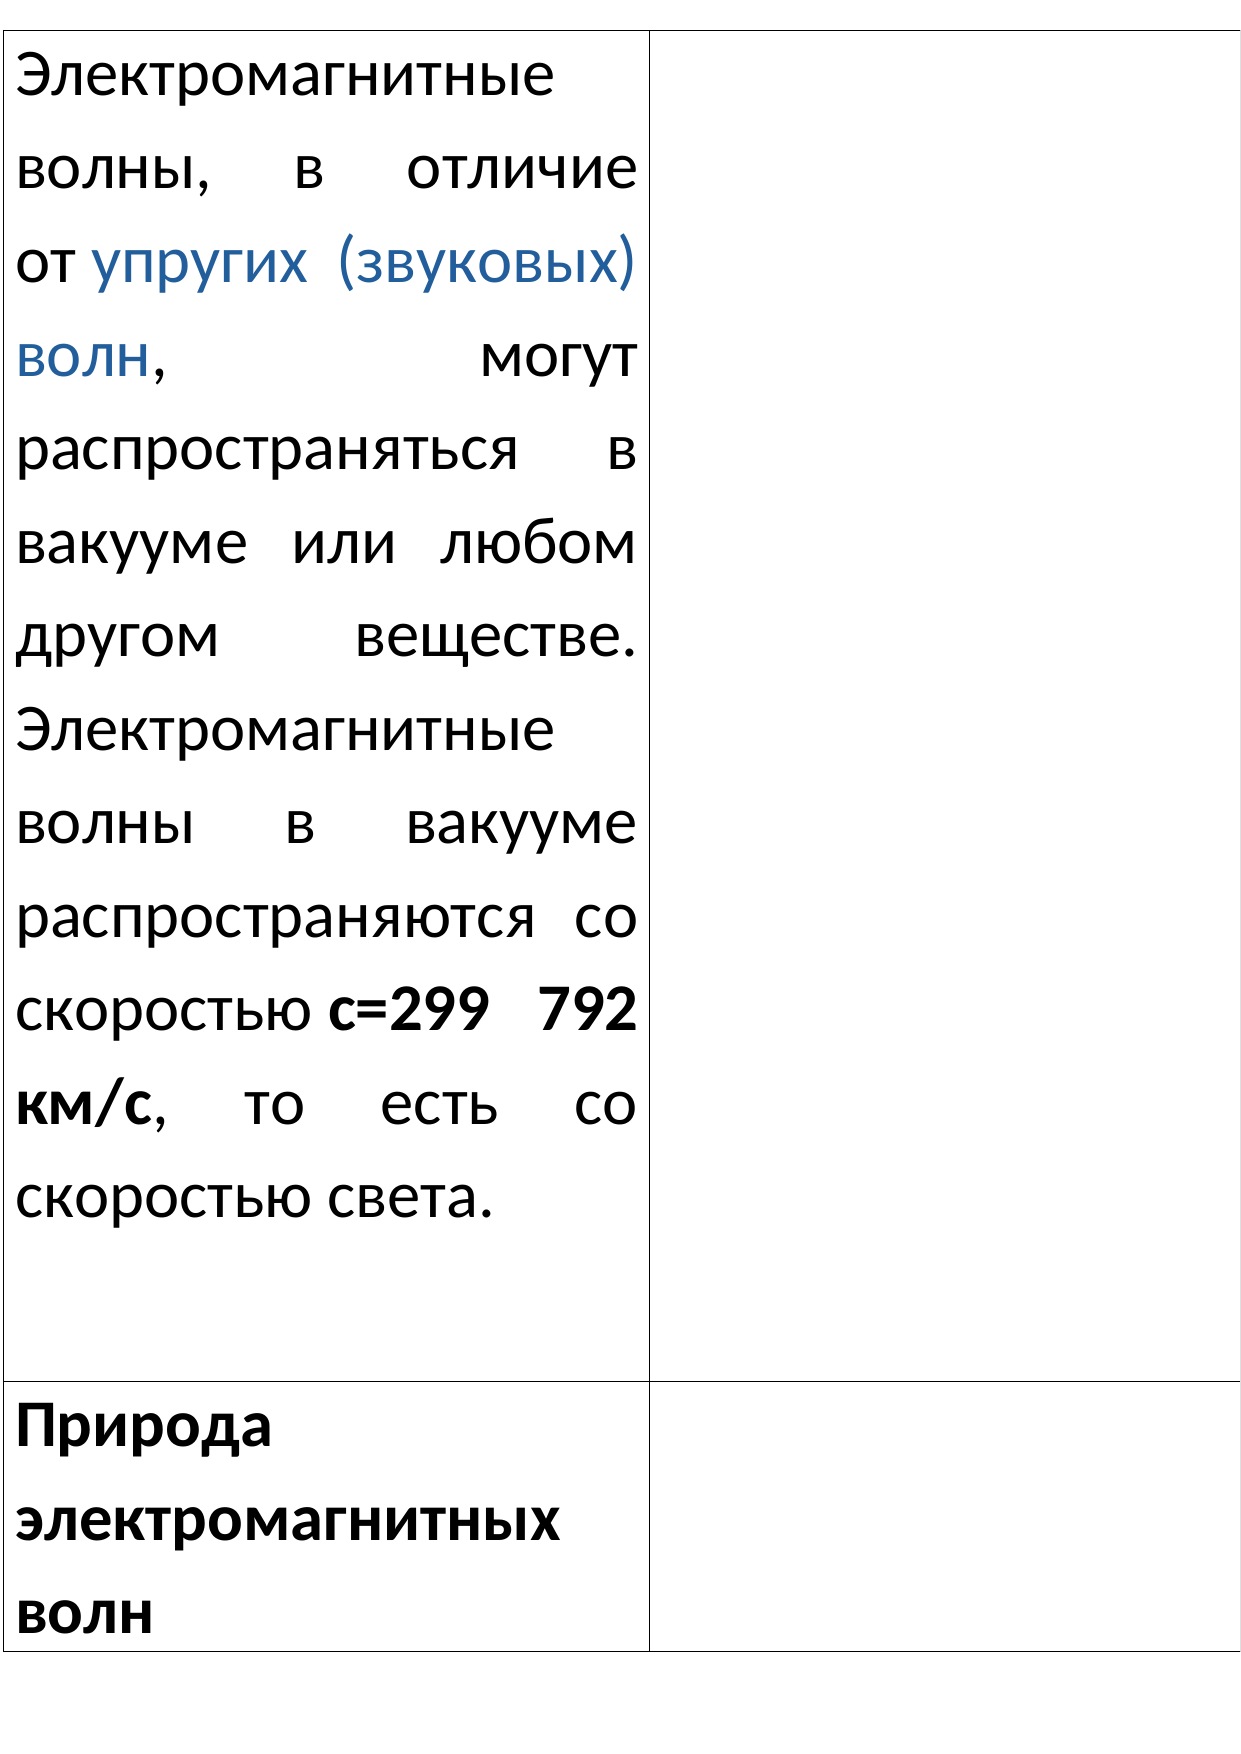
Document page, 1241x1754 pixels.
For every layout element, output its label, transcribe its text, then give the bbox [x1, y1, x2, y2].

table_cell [4, 1382, 649, 1651]
table_cell [650, 1382, 1240, 1651]
table_header [650, 31, 1240, 1381]
